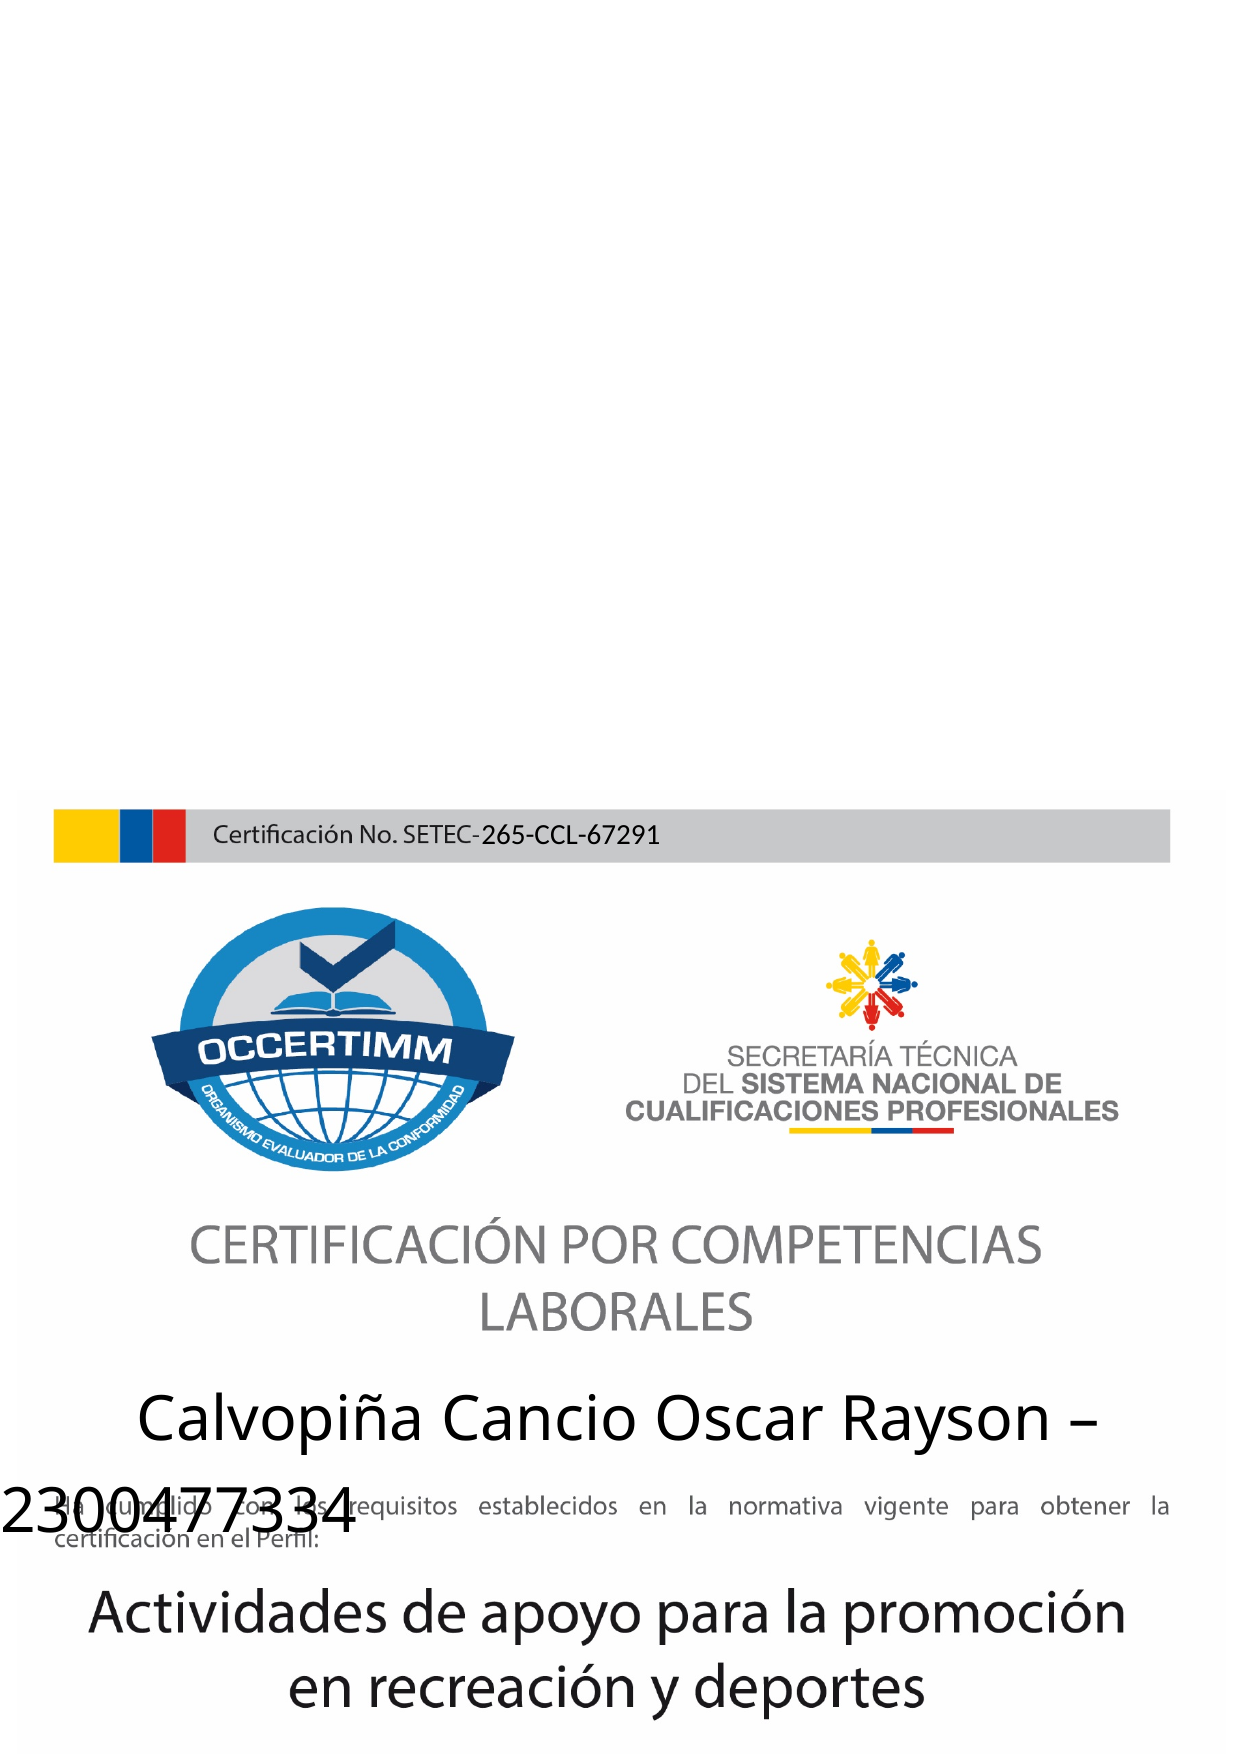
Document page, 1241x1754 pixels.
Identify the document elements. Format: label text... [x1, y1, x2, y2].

picture [17, 852, 1227, 1754]
text Calvopiña Cancio Oscar Rayson – 2300477334 [0, 1374, 1226, 1551]
text 265-CCL-67291 [0, 816, 1240, 852]
picture [17, 790, 1227, 816]
